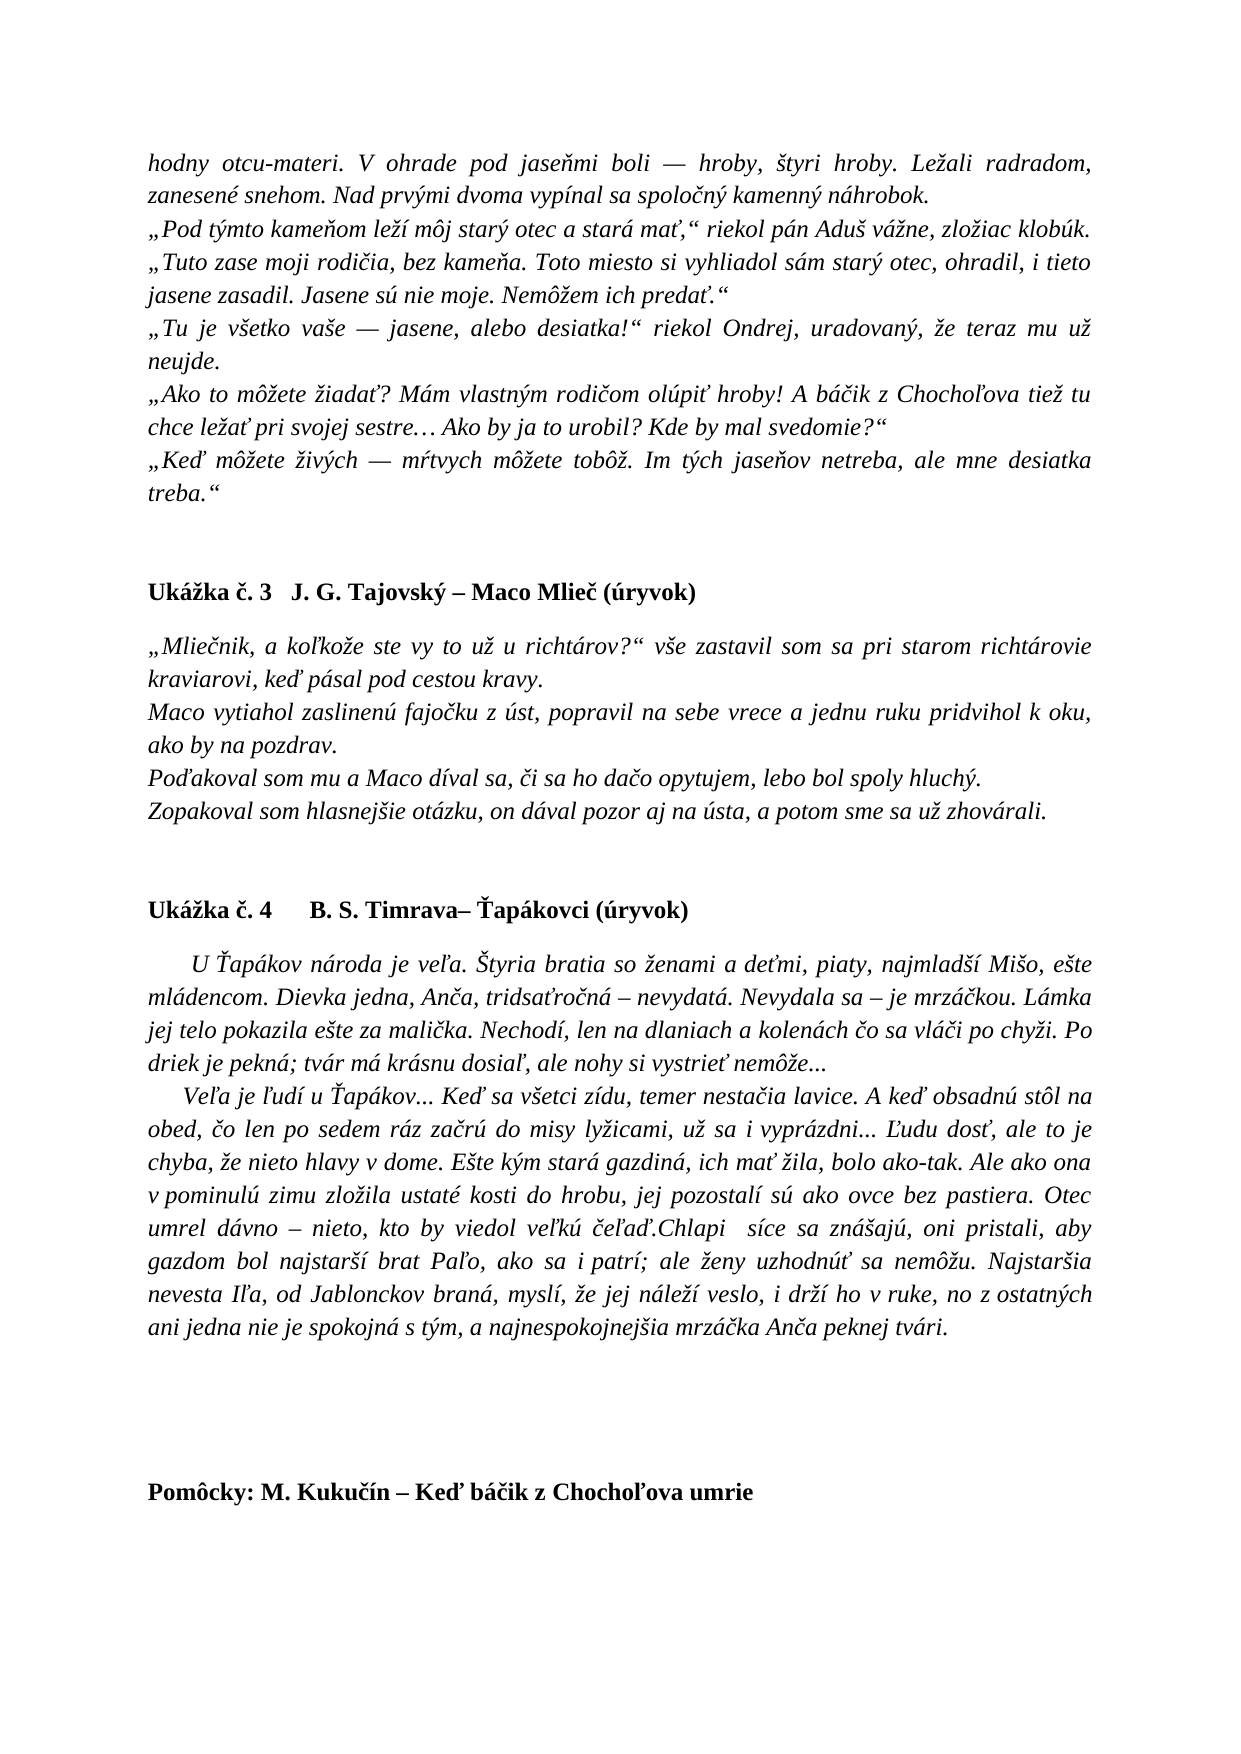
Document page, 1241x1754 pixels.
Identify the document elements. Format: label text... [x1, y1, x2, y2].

text Pomôcky: M. Kukučín – Keď báčik z Chochoľova umrie [148, 1477, 1093, 1506]
text Poďakoval som mu a Maco díval sa, či sa ho dačo opytujem, lebo bol spoly hluchý. [148, 763, 1093, 792]
text Veľa je ľudí u Ťapákov... Keď sa všetci zídu, temer nestačia lavice. A keď obsadnú stôl na obed, čo len po sedem ráz začrú do misy lyžicami, už sa i vyprázdni... Ľudu dosť, ale to je chyba, že nieto hlavy v dome. Ešte kým stará gazdiná, ich mať žila, bolo ako-tak. Ale ako ona v pominulú zimu zložila ustaté kosti do hrobu, jej pozostalí sú ako ovce bez pastiera. Otec umrel dávno – nieto, kto by viedol veľkú čeľaď.Chlapi síce sa znášajú, oni pristali, aby gazdom bol najstarší brat Paľo, ako sa i patrí; ale ženy uzhodnúť sa nemôžu. Najstaršia nevesta Iľa, od Jablonckov braná, myslí, že jej náleží veslo, i drží ho v ruke, no z ostatných ani jedna nie je spokojná s tým, a najnespokojnejšia mrzáčka Anča peknej tvári. [148, 1081, 1093, 1341]
text Ukážka č. 4 B. S. Timrava– Ťapákovci (úryvok) [148, 895, 1093, 924]
text Zopakoval som hlasnejšie otázku, on dával pozor aj na ústa, a potom sme sa už zhovárali. [148, 796, 1093, 824]
text „Pod týmto kameňom leží môj starý otec a stará mať,“ riekol pán Aduš vážne, zložiac klobúk. „Tuto zase moji rodičia, bez kameňa. Toto miesto si vyhliadol sám starý otec, ohradil, i tieto jasene zasadil. Jasene sú nie moje. Nemôžem ich predať.“ [148, 214, 1093, 308]
text „Ako to môžete žiadať? Mám vlastným rodičom olúpiť hroby! A báčik z Chochoľova tiež tu chce ležať pri svojej sestre… Ako by ja to urobil? Kde by mal svedomie?“ [148, 379, 1093, 441]
text Ukážka č. 3 J. G. Tajovský – Maco Mlieč (úryvok) [148, 577, 1093, 606]
text Maco vytiahol zaslinenú fajočku z úst, popravil na sebe vrece a jednu ruku pridvihol k oku, ako by na pozdrav. [148, 697, 1093, 758]
text „Keď môžete živých — mŕtvych môžete tobôž. Im tých jaseňov netreba, ale mne desiatka treba.“ [148, 445, 1093, 507]
text „Tu je všetko vaše — jasene, alebo desiatka!“ riekol Ondrej, uradovaný, že teraz mu už neujde. [148, 313, 1093, 374]
text „Mliečnik, a koľkože ste vy to už u richtárov?“ vše zastavil som sa pri starom richtárovie kraviarovi, keď pásal pod cestou kravy. [148, 631, 1093, 692]
text U Ťapákov národa je veľa. Štyria bratia so ženami a deťmi, piaty, najmladší Mišo, ešte mládencom. Dievka jedna, Anča, tridsaťročná – nevydatá. Nevydala sa – je mrzáčkou. Lámka jej telo pokazila ešte za malička. Nechodí, len na dlaniach a kolenách čo sa vláči po chyži. Po driek je pekná; tvár má krásnu dosiaľ, ale nohy si vystrieť nemôže... [148, 949, 1093, 1077]
